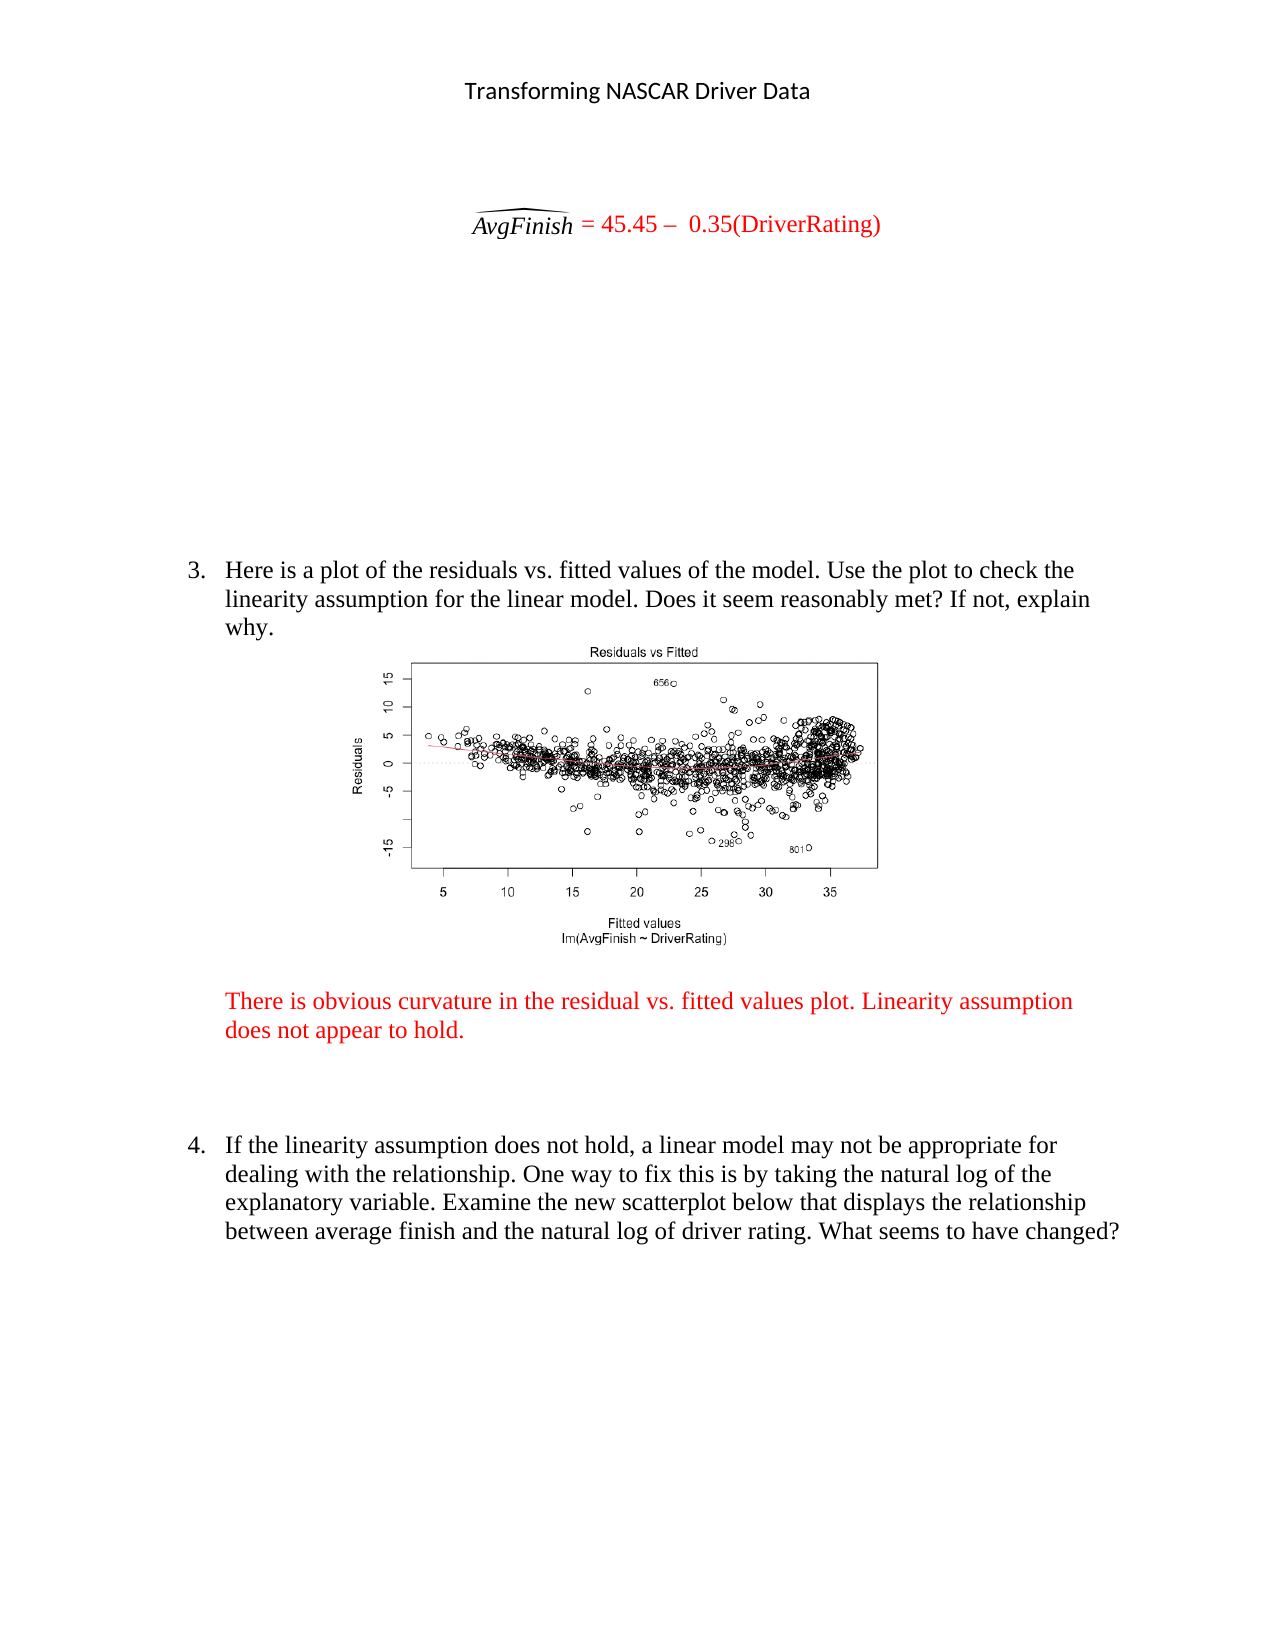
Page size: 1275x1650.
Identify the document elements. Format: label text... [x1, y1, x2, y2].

picture [350, 641, 933, 949]
list = 45.45 – 0.35(DriverRating) [225, 207, 1125, 239]
list Here is a plot of the residuals vs. fitted values of the model. Use the plot to check the linearity assumption for the linear model. Does it seem reasonably met? If not, explain why. [187, 555, 1125, 641]
list If the linearity assumption does not hold, a linear model may not be appropriate for dealing with the relationship. One way to fix this is by taking the natural log of the explanatory variable. Examine the new scatterplot below that displays the relationship between average finish and the natural log of driver rating. What seems to have changed? [187, 1130, 1125, 1245]
list There is obvious curvature in the residual vs. fitted values plot. Linearity assumption does not appear to hold. [225, 986, 1125, 1044]
